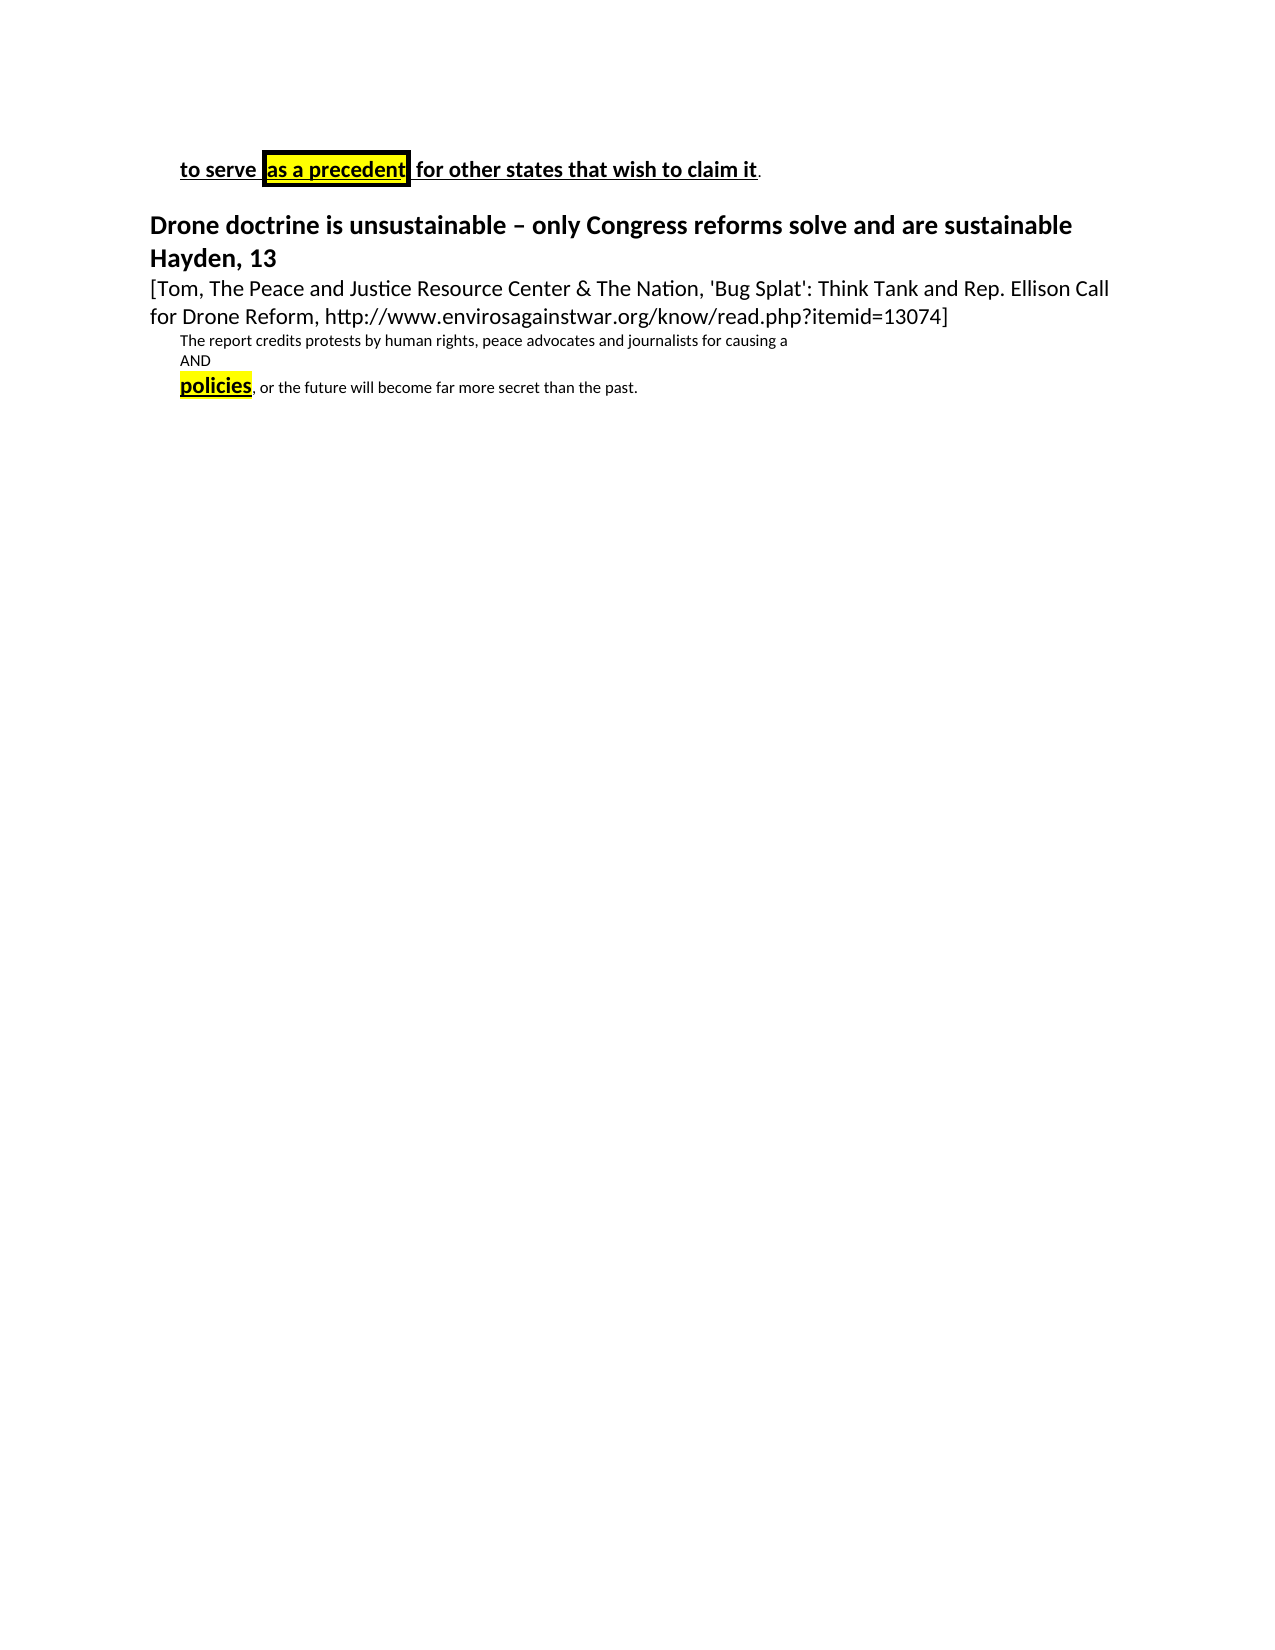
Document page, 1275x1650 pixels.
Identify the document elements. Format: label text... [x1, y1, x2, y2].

text policies, or the future will become far more secret than the past. [252, 371, 1095, 399]
text AND [180, 351, 1095, 371]
text to serve as a precedent for other states that wish to claim it. [411, 150, 1095, 187]
text [Tom, The Peace and Justice Resource Center & The Nation, 'Bug Splat': Think Tank and Rep. Ellison Call for Drone Reform, http://www.envirosagainstwar.org/know/read.php?itemid=13074] [150, 274, 1125, 330]
text Hayden, 13 [150, 241, 1125, 274]
subtitle Drone doctrine is unsustainable – only Congress reforms solve and are sustainable [150, 208, 1125, 241]
text The report credits protests by human rights, peace advocates and journalists for causing a [180, 330, 1095, 351]
